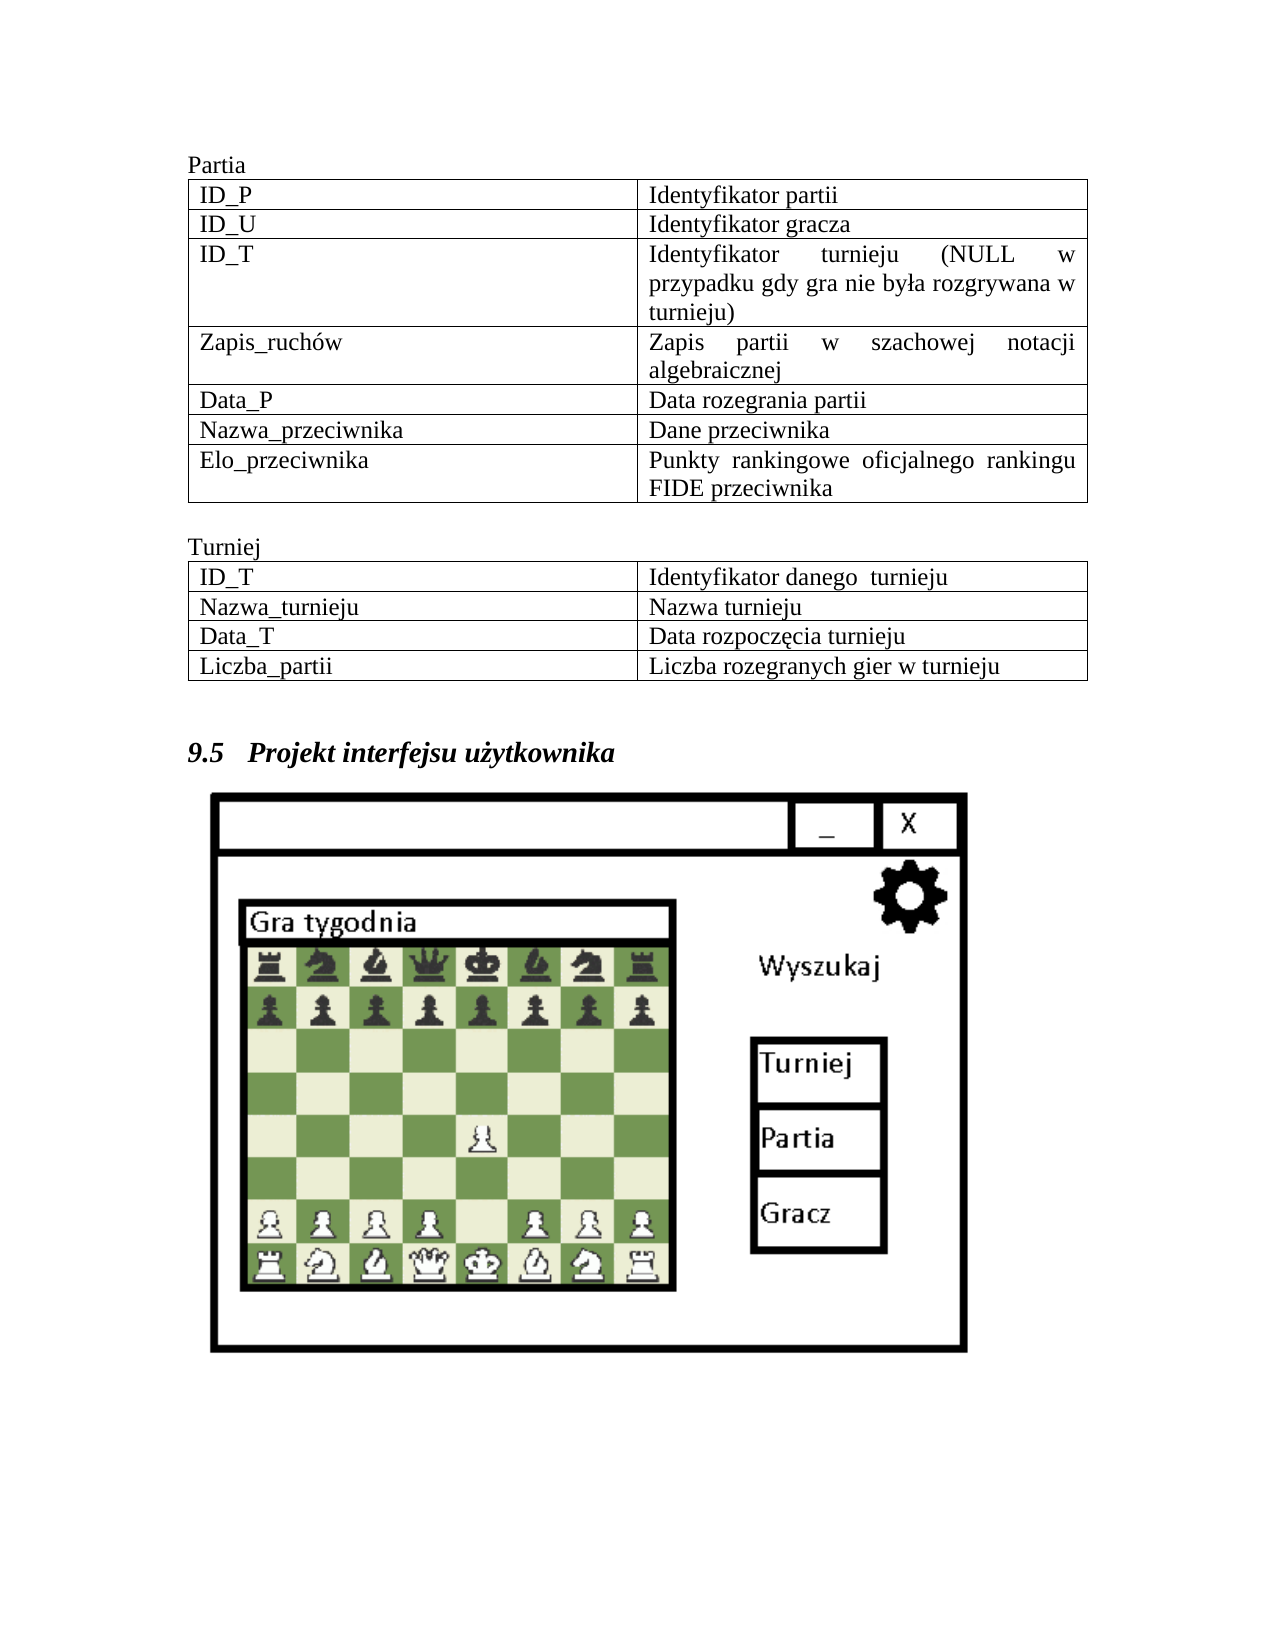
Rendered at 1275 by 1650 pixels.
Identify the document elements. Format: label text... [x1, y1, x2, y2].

text Turniej [187, 532, 1087, 561]
table_cell Zapis partii w szachowej notacji algebraicznej [638, 327, 1087, 384]
text Partia [187, 150, 1087, 179]
table_cell Identyfikator turnieju (NULL w przypadku gdy gra nie była rozgrywana w turnieju) [638, 239, 1087, 326]
table_cell ID_T [189, 239, 637, 326]
table_cell Data rozpoczęcia turnieju [638, 621, 1087, 650]
table_cell Data_T [189, 621, 637, 650]
table_cell Nazwa_przeciwnika [189, 415, 637, 444]
table_header Identyfikator partii [638, 180, 1087, 208]
table_cell Liczba rozegranych gier w turnieju [638, 651, 1087, 680]
table_cell Elo_przeciwnika [189, 445, 637, 502]
table_cell Dane przeciwnika [638, 415, 1087, 444]
picture [187, 774, 1018, 1400]
table_cell Data_P [189, 385, 637, 414]
table_cell Nazwa_turnieju [189, 592, 637, 620]
table_cell ID_U [189, 210, 637, 238]
table_cell Identyfikator gracza [638, 210, 1087, 238]
table_cell Punkty rankingowe oficjalnego rankingu FIDE przeciwnika [638, 445, 1087, 502]
table_header Identyfikator danego turnieju [638, 562, 1087, 591]
table_cell Liczba_partii [189, 651, 637, 680]
table_header ID_P [189, 180, 637, 208]
table_cell Data rozegrania partii [638, 385, 1087, 414]
table_cell Nazwa turnieju [638, 592, 1087, 620]
table_cell Zapis_ruchów [189, 327, 637, 384]
table_header ID_T [189, 562, 637, 591]
subtitle Projekt interfejsu użytkownika [187, 735, 1087, 768]
